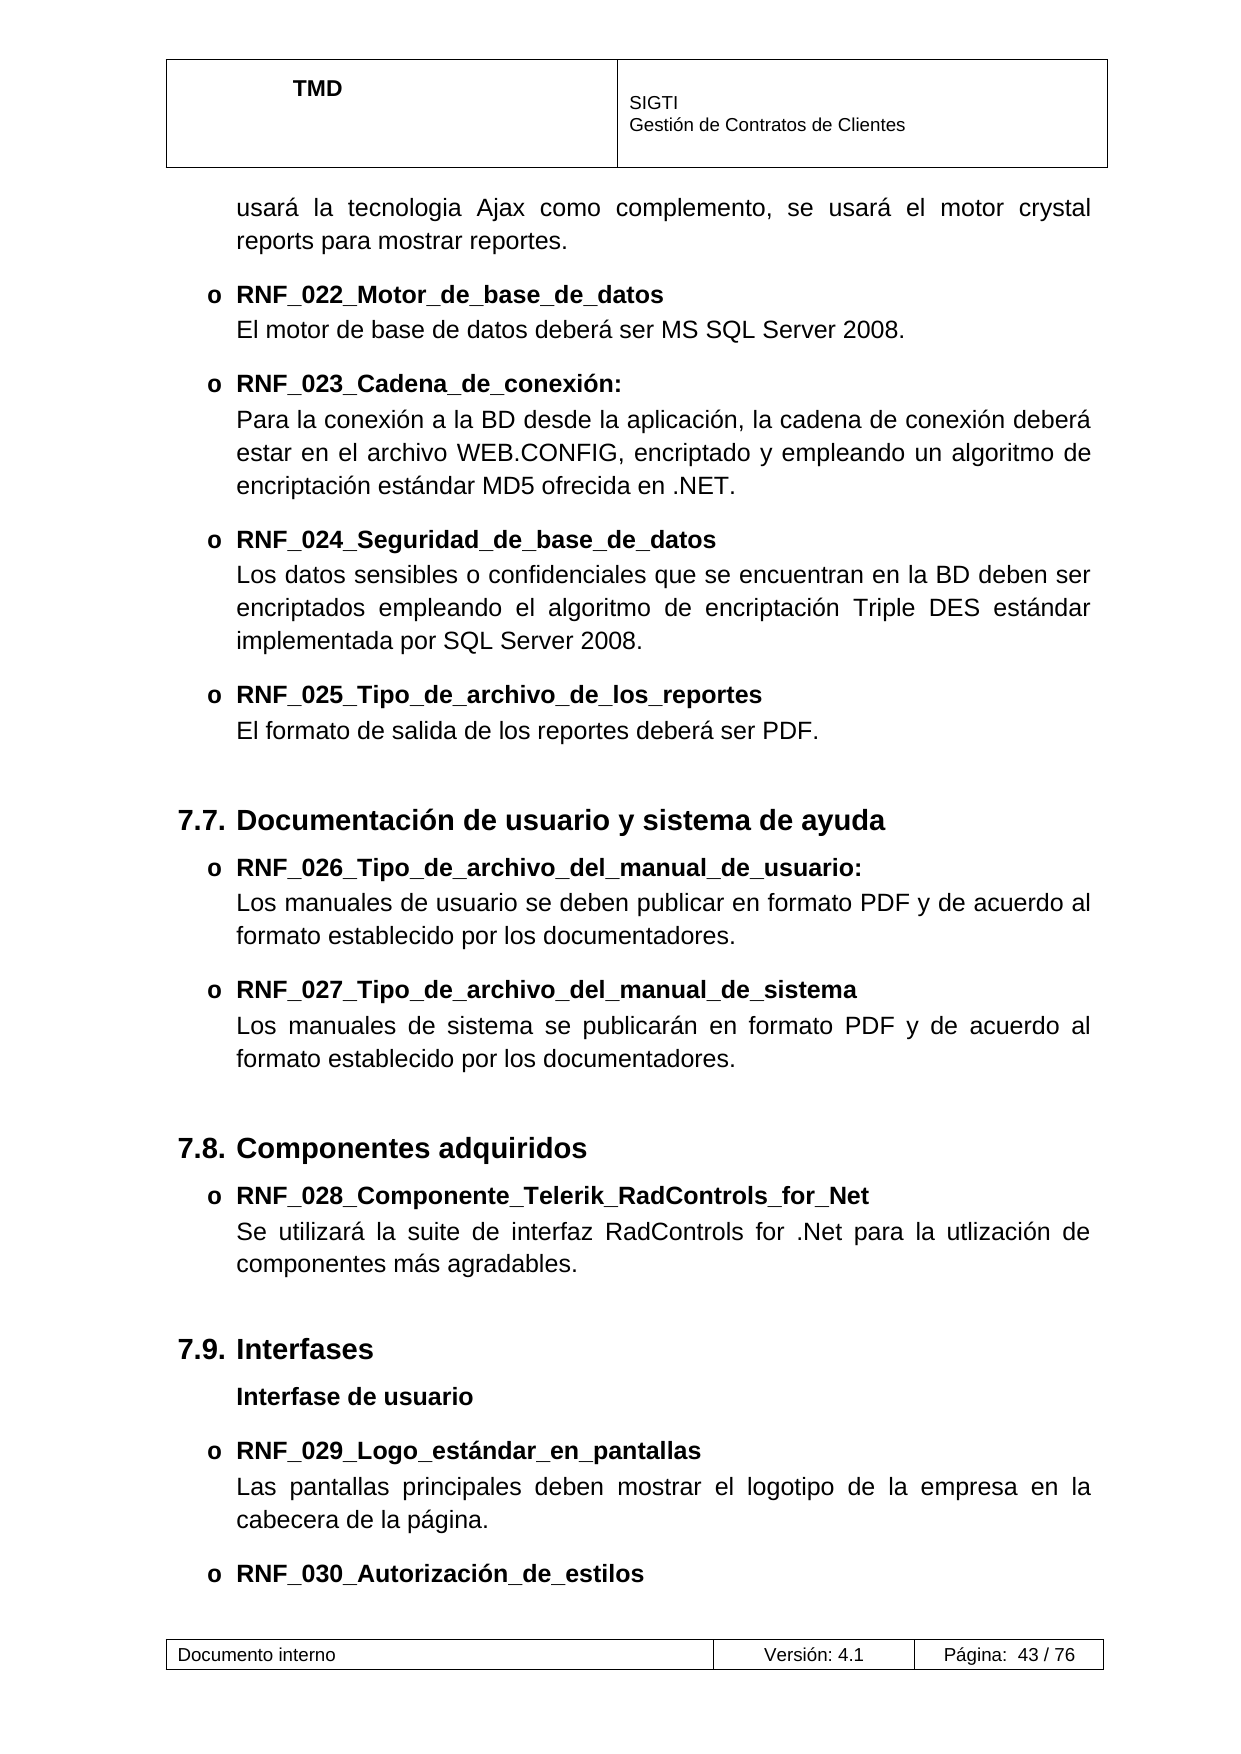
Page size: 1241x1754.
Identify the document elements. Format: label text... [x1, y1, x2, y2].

text Para la conexión a la BD desde la aplicación, la cadena de conexión deberá estar en el archivo WEB.CONFIG, encriptado y empleando un algoritmo de encriptación estándar MD5 ofrecida en .NET. [236, 405, 1092, 499]
subtitle Documentación de usuario y sistema de ayuda [177, 802, 1092, 836]
list RNF_022_Motor_de_base_de_datos [207, 280, 1092, 311]
text Los datos sensibles o confidenciales que se encuentran en la BD deben ser encriptados empleando el algoritmo de encriptación Triple DES estándar implementada por SQL Server 2008. [236, 560, 1092, 655]
list RNF_026_Tipo_de_archivo_del_manual_de_usuario: [207, 853, 1092, 884]
subtitle Componentes adquiridos [177, 1131, 1092, 1164]
text Se utilizará la suite de interfaz RadControls for .Net para la utlización de componentes más agradables. [236, 1216, 1092, 1278]
list RNF_030_Autorización_de_estilos [207, 1559, 1092, 1589]
list RNF_023_Cadena_de_conexión: [207, 369, 1092, 400]
text Los manuales de usuario se deben publicar en formato PDF y de acuerdo al formato establecido por los documentadores. [236, 888, 1092, 950]
text Las pantallas principales deben mostrar el logotipo de la empresa en la cabecera de la página. [236, 1472, 1092, 1533]
text Interfase de usuario [236, 1382, 1092, 1411]
list RNF_024_Seguridad_de_base_de_datos [207, 525, 1092, 556]
list RNF_029_Logo_estándar_en_pantallas [207, 1436, 1092, 1467]
list RNF_027_Tipo_de_archivo_del_manual_de_sistema [207, 975, 1092, 1006]
list RNF_025_Tipo_de_archivo_de_los_reportes [207, 680, 1092, 711]
subtitle Interfases [177, 1332, 1092, 1366]
text El motor de base de datos deberá ser MS SQL Server 2008. [236, 315, 1092, 344]
list RNF_028_Componente_Telerik_RadControls_for_Net [207, 1181, 1092, 1212]
text El formato de salida de los reportes deberá ser PDF. [236, 716, 1092, 744]
text Los manuales de sistema se publicarán en formato PDF y de acuerdo al formato establecido por los documentadores. [236, 1011, 1092, 1072]
